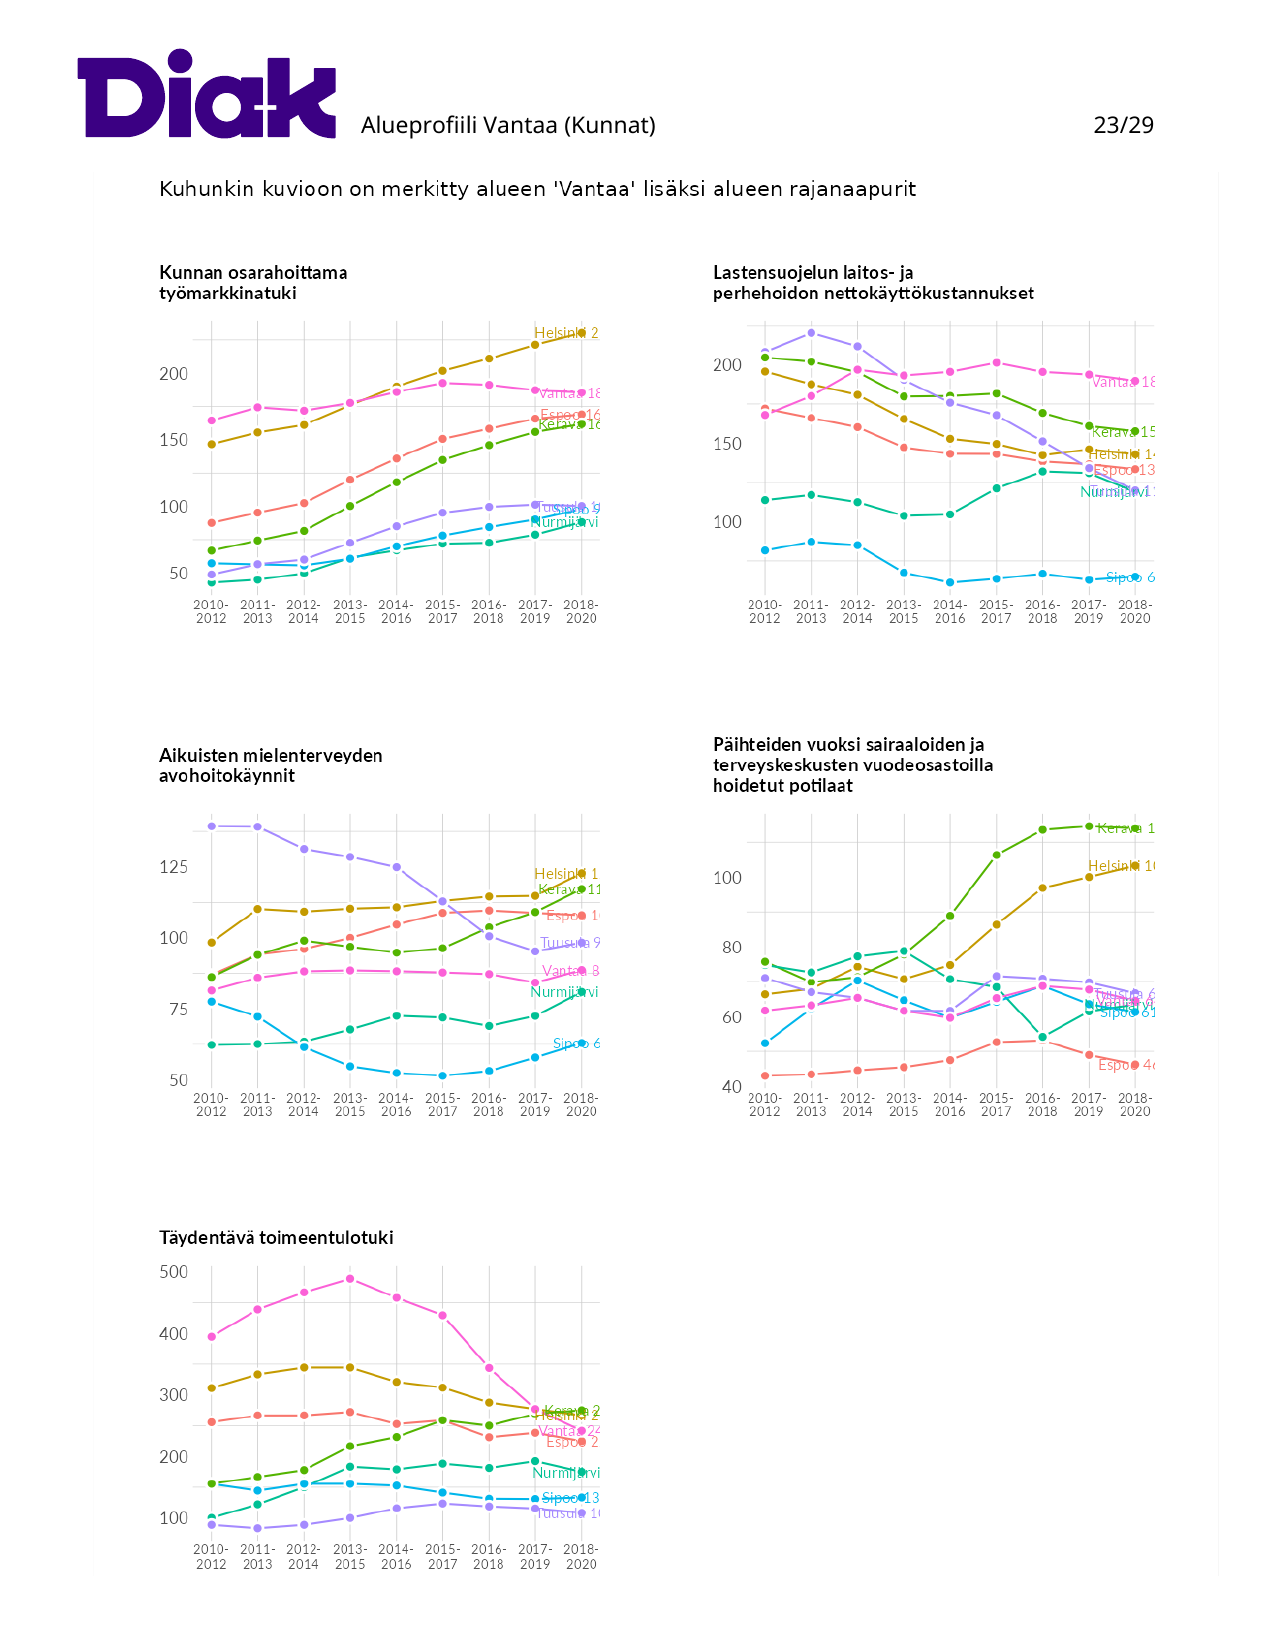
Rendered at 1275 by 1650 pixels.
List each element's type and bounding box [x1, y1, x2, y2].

picture [93, 172, 1219, 1576]
